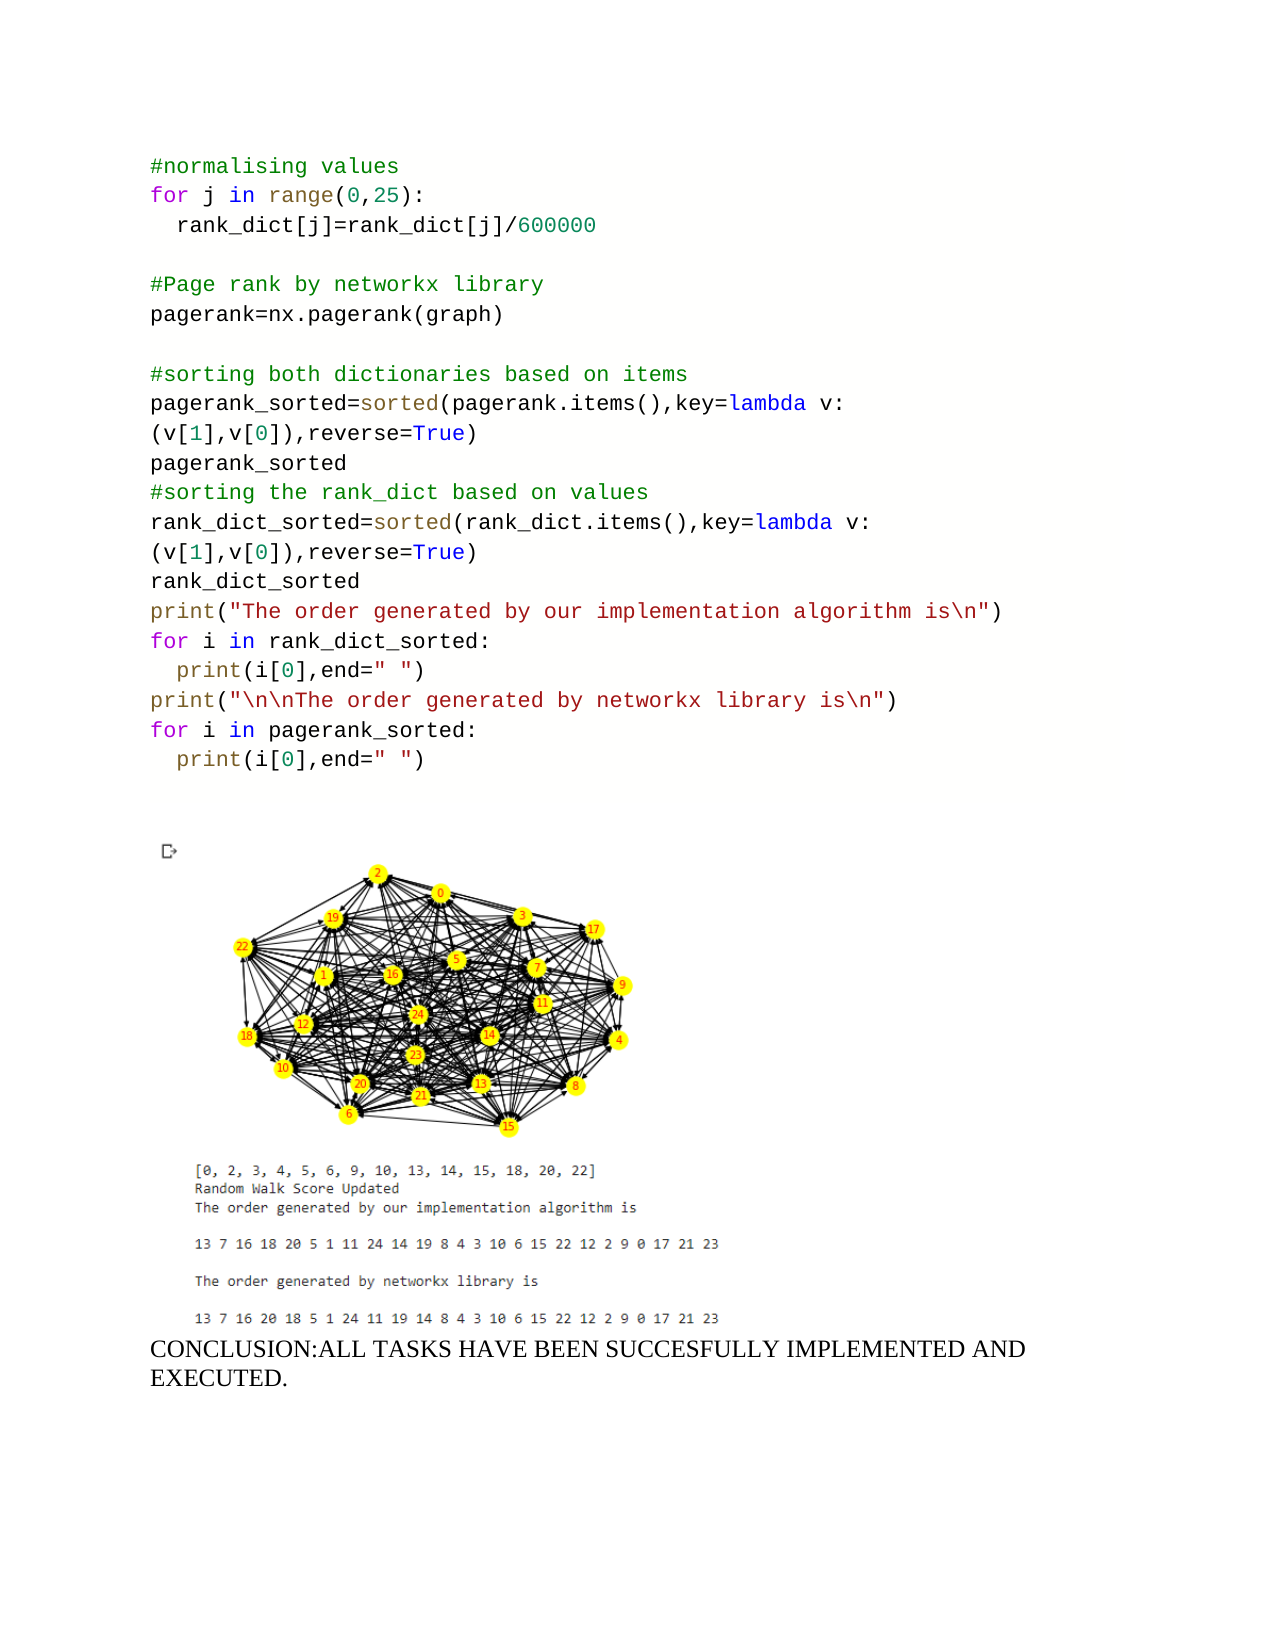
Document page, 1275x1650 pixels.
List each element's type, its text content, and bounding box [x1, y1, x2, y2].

text for i in rank_dict_sorted: [150, 625, 1125, 655]
text #normalising values [150, 150, 1125, 180]
text print("The order generated by our implementation algorithm is\n") [150, 595, 1125, 625]
picture [150, 831, 748, 1335]
text rank_dict[j]=rank_dict[j]/600000 [150, 209, 1125, 239]
text for i in pagerank_sorted: [150, 714, 1125, 744]
text rank_dict_sorted=sorted(rank_dict.items(),key=lambda v:(v[1],v[0]),reverse=True) [150, 506, 1125, 566]
text CONCLUSION:ALL TASKS HAVE BEEN SUCCESFULLY IMPLEMENTED AND EXECUTED. [150, 1334, 1125, 1392]
text print("\n\nThe order generated by networkx library is\n") [150, 684, 1125, 714]
text #sorting the rank_dict based on values [150, 477, 1125, 506]
text pagerank_sorted=sorted(pagerank.items(),key=lambda v:(v[1],v[0]),reverse=True) [150, 387, 1125, 447]
text print(i[0],end=" ") [150, 655, 1125, 684]
text print(i[0],end=" ") [150, 744, 1125, 773]
text #Page rank by networkx library [150, 269, 1125, 298]
text #sorting both dictionaries based on items [150, 358, 1125, 387]
text for j in range(0,25): [150, 180, 1125, 209]
text pagerank_sorted [150, 447, 1125, 477]
text pagerank=nx.pagerank(graph) [150, 298, 1125, 328]
text rank_dict_sorted [150, 566, 1125, 595]
